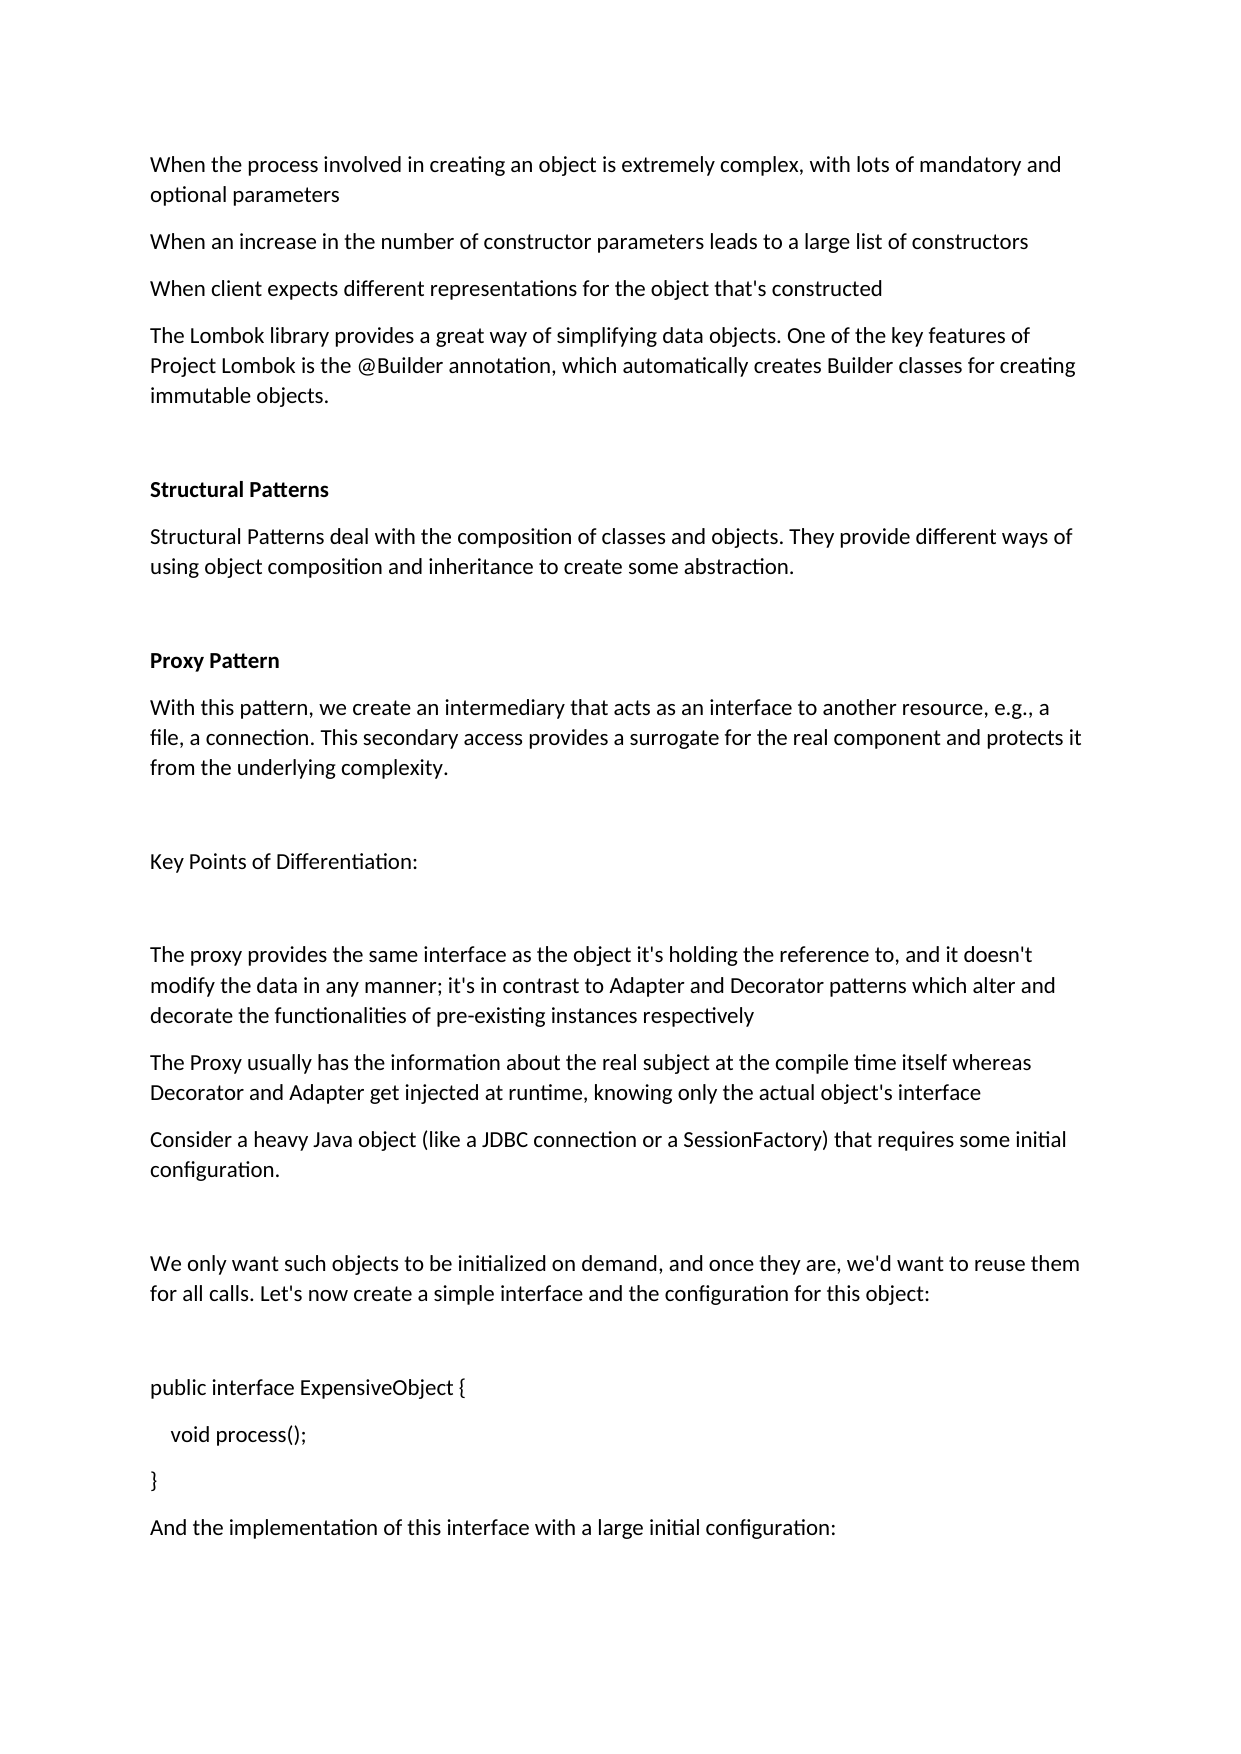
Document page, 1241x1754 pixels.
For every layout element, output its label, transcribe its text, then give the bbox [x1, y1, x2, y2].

text Key Points of Differentiation: [150, 847, 1090, 875]
text Structural Patterns [150, 475, 1090, 503]
text When an increase in the number of constructor parameters leads to a large list of constructors [150, 227, 1090, 255]
text When client expects different representations for the object that's constructed [150, 274, 1090, 302]
text The Proxy usually has the information about the real subject at the compile time itself whereas Decorator and Adapter get injected at runtime, knowing only the actual object's interface [150, 1048, 1090, 1106]
text void process(); [150, 1420, 1090, 1448]
text } [150, 1467, 1090, 1495]
text And the implementation of this interface with a large initial configuration: [150, 1513, 1090, 1542]
text When the process involved in creating an object is extremely complex, with lots of mandatory and optional parameters [150, 150, 1090, 208]
text Consider a heavy Java object (like a JDBC connection or a SessionFactory) that requires some initial configuration. [150, 1125, 1090, 1183]
text We only want such objects to be initialized on demand, and once they are, we'd want to reuse them for all calls. Let's now create a simple interface and the configuration for this object: [150, 1249, 1090, 1307]
text The proxy provides the same interface as the object it's holding the reference to, and it doesn't modify the data in any manner; it's in contrast to Adapter and Decorator patterns which alter and decorate the functionalities of pre-existing instances respectively [150, 941, 1090, 1029]
text With this pattern, we create an intermediary that acts as an interface to another resource, e.g., a file, a connection. This secondary access provides a surrogate for the real component and protects it from the underlying complexity. [150, 693, 1090, 781]
text public interface ExpensiveObject { [150, 1373, 1090, 1401]
text Structural Patterns deal with the composition of classes and objects. They provide different ways of using object composition and inheritance to create some abstraction. [150, 522, 1090, 580]
text The Lombok library provides a great way of simplifying data objects. One of the key features of Project Lombok is the @Builder annotation, which automatically creates Builder classes for creating immutable objects. [150, 321, 1090, 409]
text Proxy Pattern [150, 646, 1090, 674]
